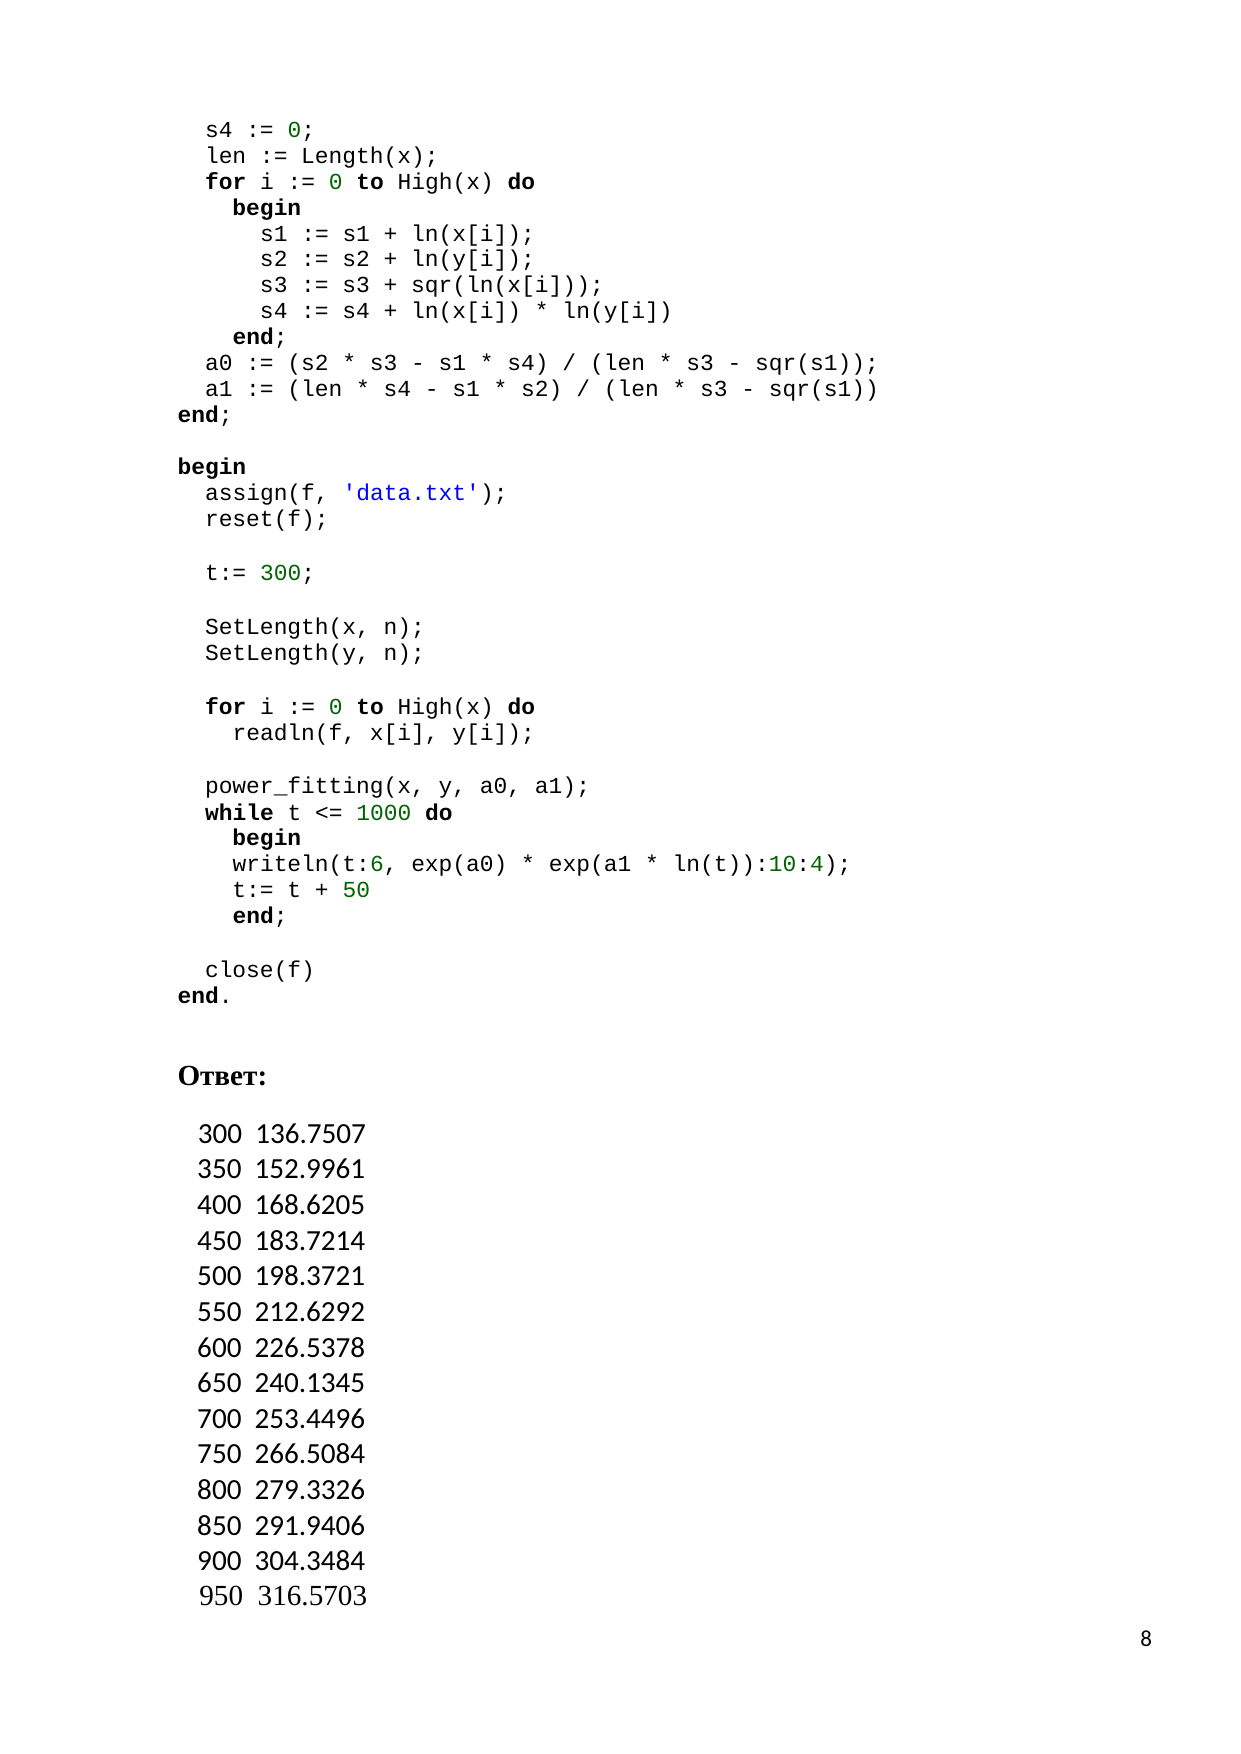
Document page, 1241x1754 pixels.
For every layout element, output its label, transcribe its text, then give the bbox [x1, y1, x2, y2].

text writeln(t:6, exp(a0) * exp(a1 * ln(t)):10:4); [177, 853, 1152, 879]
text s2 := s2 + ln(y[i]); [177, 248, 1152, 274]
text SetLength(x, n); [177, 615, 1152, 641]
text begin [177, 455, 1152, 481]
text 400 168.6205 [177, 1186, 1152, 1222]
text 750 266.5084 [177, 1436, 1152, 1471]
text s4 := 0; [177, 118, 1152, 144]
text 550 212.6292 [177, 1293, 1152, 1329]
text while t <= 1000 do [177, 801, 1152, 827]
text s3 := s3 + sqr(ln(x[i])); [177, 274, 1152, 300]
text 600 226.5378 [177, 1329, 1152, 1364]
text t:= 300; [177, 561, 1152, 587]
text for i := 0 to High(x) do [177, 695, 1152, 721]
text end; [177, 326, 1152, 352]
text 900 304.3484 [177, 1542, 1152, 1578]
text 500 198.3721 [177, 1257, 1152, 1293]
text begin [177, 196, 1152, 222]
text 850 291.9406 [177, 1507, 1152, 1542]
text 800 279.3326 [177, 1471, 1152, 1507]
text 700 253.4496 [177, 1400, 1152, 1436]
text reset(f); [177, 507, 1152, 533]
text power_fitting(x, y, a0, a1); [177, 775, 1152, 801]
text s1 := s1 + ln(x[i]); [177, 222, 1152, 248]
text len := Length(x); [177, 144, 1152, 170]
text end; [177, 904, 1152, 931]
text 950 316.5703 [177, 1578, 1152, 1612]
text 450 183.7214 [177, 1222, 1152, 1257]
text close(f) [177, 958, 1152, 984]
text a0 := (s2 * s3 - s1 * s4) / (len * s3 - sqr(s1)); [177, 352, 1152, 377]
text assign(f, 'data.txt'); [177, 481, 1152, 507]
text 300 136.7507 [177, 1115, 1152, 1151]
text end. [177, 984, 1152, 1010]
text 350 152.9961 [177, 1151, 1152, 1186]
text 650 240.1345 [177, 1364, 1152, 1400]
text Ответ: [177, 1058, 1152, 1091]
text begin [177, 827, 1152, 853]
text SetLength(y, n); [177, 641, 1152, 667]
text for i := 0 to High(x) do [177, 170, 1152, 196]
text s4 := s4 + ln(x[i]) * ln(y[i]) [177, 300, 1152, 326]
text a1 := (len * s4 - s1 * s2) / (len * s3 - sqr(s1)) [177, 377, 1152, 403]
text readln(f, x[i], y[i]); [177, 721, 1152, 747]
text end; [177, 403, 1152, 429]
text t:= t + 50 [177, 879, 1152, 904]
